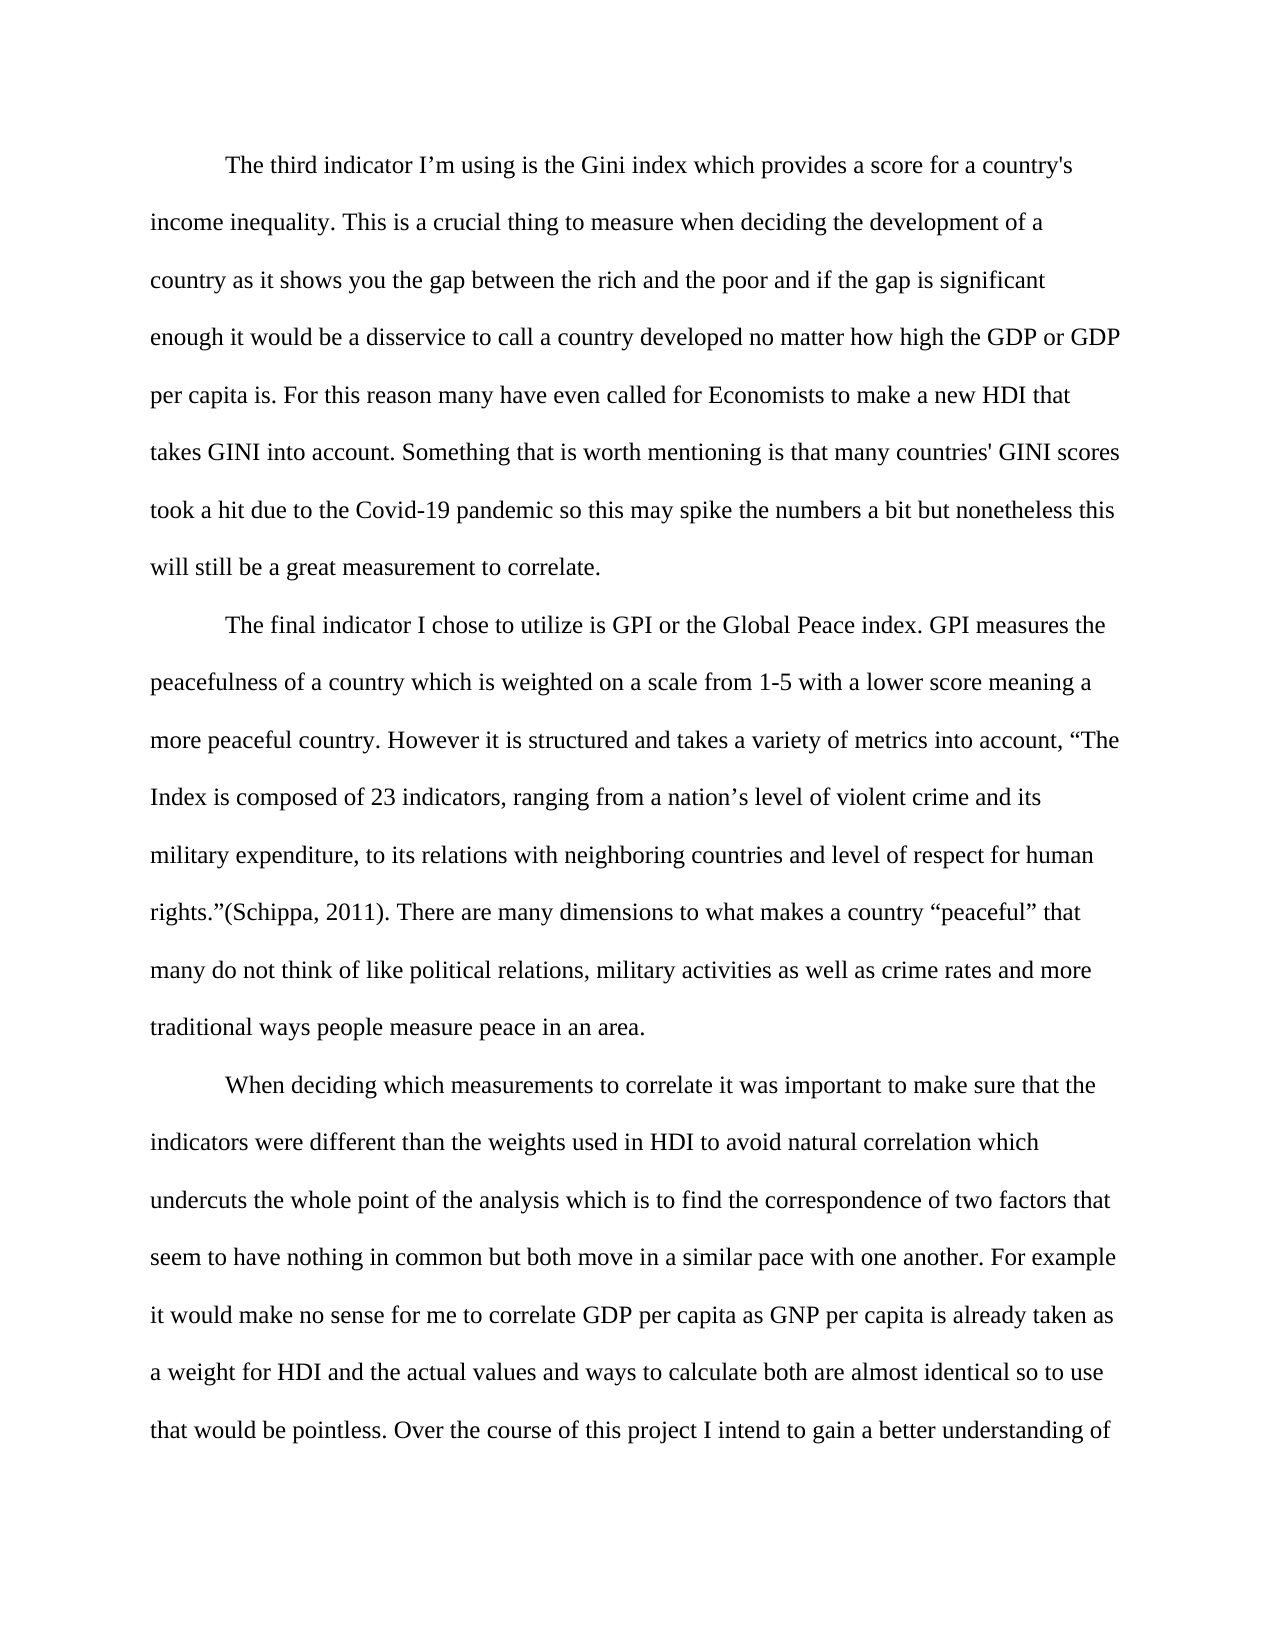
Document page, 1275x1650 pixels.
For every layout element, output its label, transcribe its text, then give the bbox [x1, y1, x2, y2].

text The final indicator I chose to utilize is GPI or the Global Peace index. GPI measures the peacefulness of a country which is weighted on a scale from 1-5 with a lower score meaning a more peaceful country. However it is structured and takes a variety of metrics into account, “The Index is composed of 23 indicators, ranging from a nation’s level of violent crime and its military expenditure, to its relations with neighboring countries and level of respect for human rights.”(Schippa, 2011). There are many dimensions to what makes a country “peaceful” that many do not think of like political relations, military activities as well as crime rates and more traditional ways people measure peace in an area. [150, 610, 1125, 1041]
text The third indicator I’m using is the Gini index which provides a score for a country's income inequality. This is a crucial thing to measure when deciding the development of a country as it shows you the gap between the rich and the poor and if the gap is significant enough it would be a disservice to call a country developed no matter how high the GDP or GDP per capita is. For this reason many have even called for Economists to make a new HDI that takes GINI into account. Something that is worth mentioning is that many countries' GINI scores took a hit due to the Covid-19 pandemic so this may spike the numbers a bit but nonetheless this will still be a great measurement to correlate. [150, 150, 1125, 581]
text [150, 1070, 1125, 1444]
